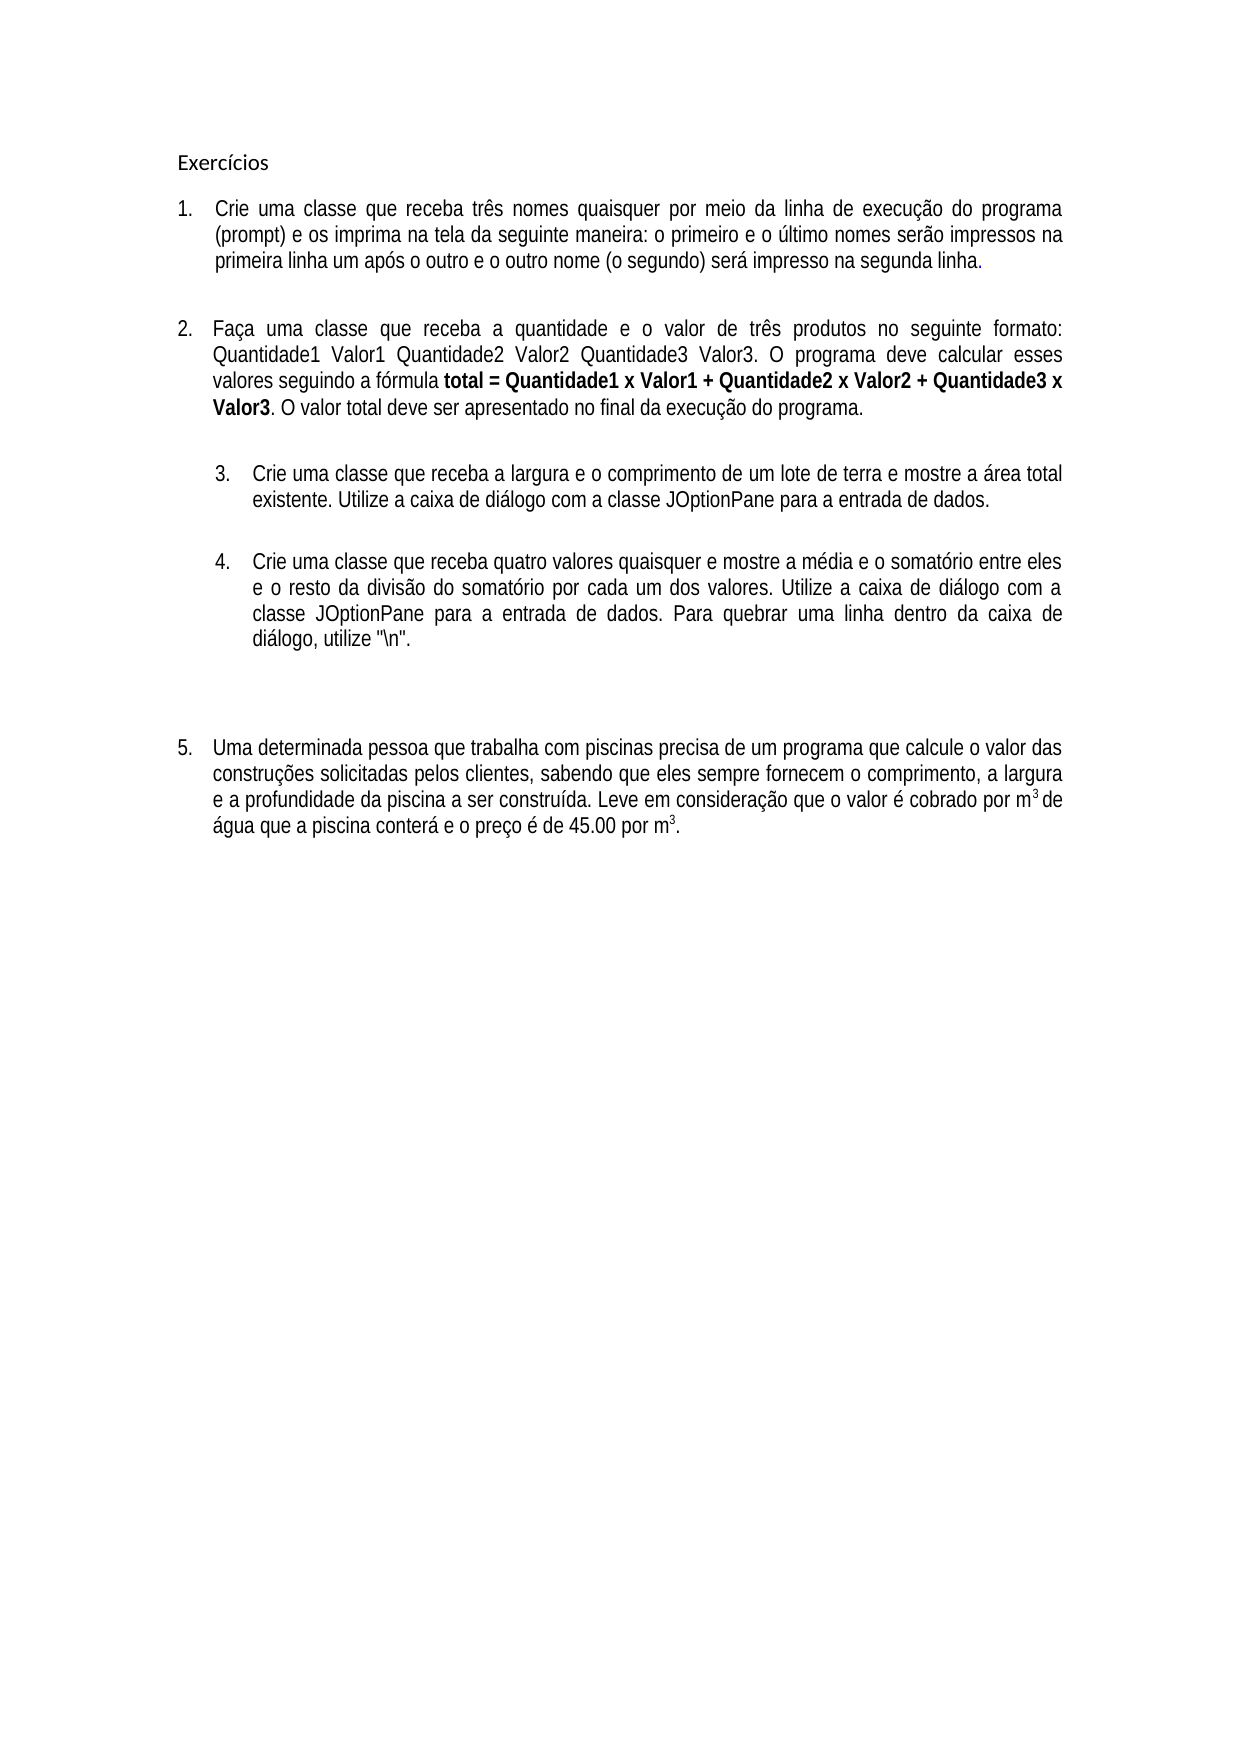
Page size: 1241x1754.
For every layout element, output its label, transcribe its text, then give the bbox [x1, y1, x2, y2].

text 2. Faça uma classe que receba a quantidade e o valor de três produtos no seguinte formato: Quantidade1 Valor1 Quantidade2 Valor2 Quantidade3 Valor3. O programa deve calcular esses valores seguindo a fórmula total = Quantidade1 x Valor1 + Quantidade2 x Valor2 + Quantidade3 x Valor3. O valor total deve ser apresentado no final da execução do programa. [177, 314, 1063, 420]
list Crie uma classe que receba a largura e o comprimento de um lote de terra e mostre a área total existente. Utilize a caixa de diálogo com a classe JOptionPane para a entrada de dados. [215, 461, 1063, 512]
list Crie uma classe que receba três nomes quaisquer por meio da linha de execução do programa (prompt) e os imprima na tela da seguinte maneira: o primeiro e o último nomes serão impressos na primeira linha um após o outro e o outro nome (o segundo) será impresso na segunda linha. [177, 194, 1063, 273]
text Exercícios [177, 148, 1063, 176]
text 5. Uma determinada pessoa que trabalha com piscinas precisa de um programa que calcule o valor das construções solicitadas pelos clientes, sabendo que eles sempre fornecem o comprimento, a largura e a profundidade da piscina a ser construída. Leve em consideração que o valor é cobrado por m3 de água que a piscina conterá e o preço é de 45.00 por m3. [177, 735, 1063, 838]
list Crie uma classe que receba quatro valores quaisquer e mostre a média e o somatório entre eles e o resto da divisão do somatório por cada um dos valores. Utilize a caixa de diálogo com a classe JOptionPane para a entrada de dados. Para quebrar uma linha dentro da caixa de diálogo, utilize "\n". [215, 548, 1063, 652]
